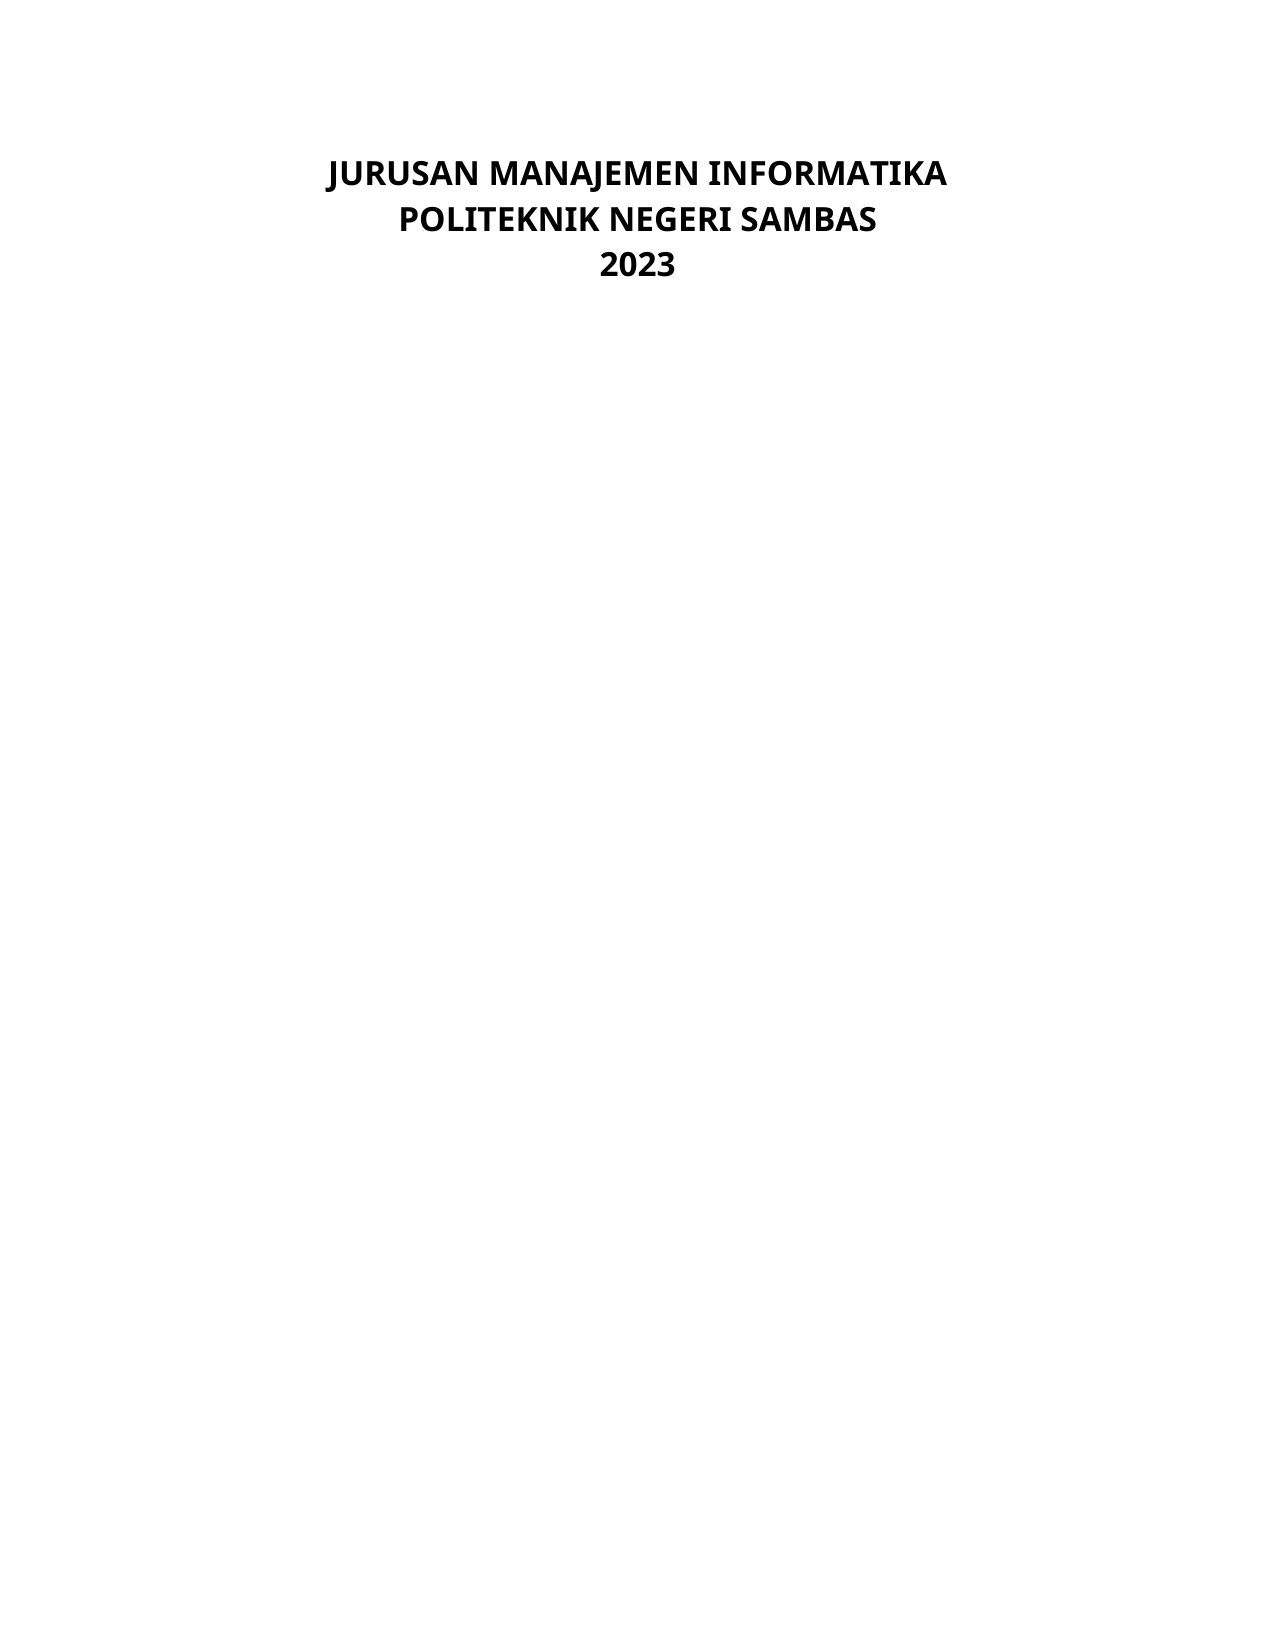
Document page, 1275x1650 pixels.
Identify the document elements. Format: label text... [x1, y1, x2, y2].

text POLITEKNIK NEGERI SAMBAS [150, 195, 1125, 241]
text 2023 [150, 241, 1125, 286]
text JURUSAN MANAJEMEN INFORMATIKA [150, 150, 1125, 195]
